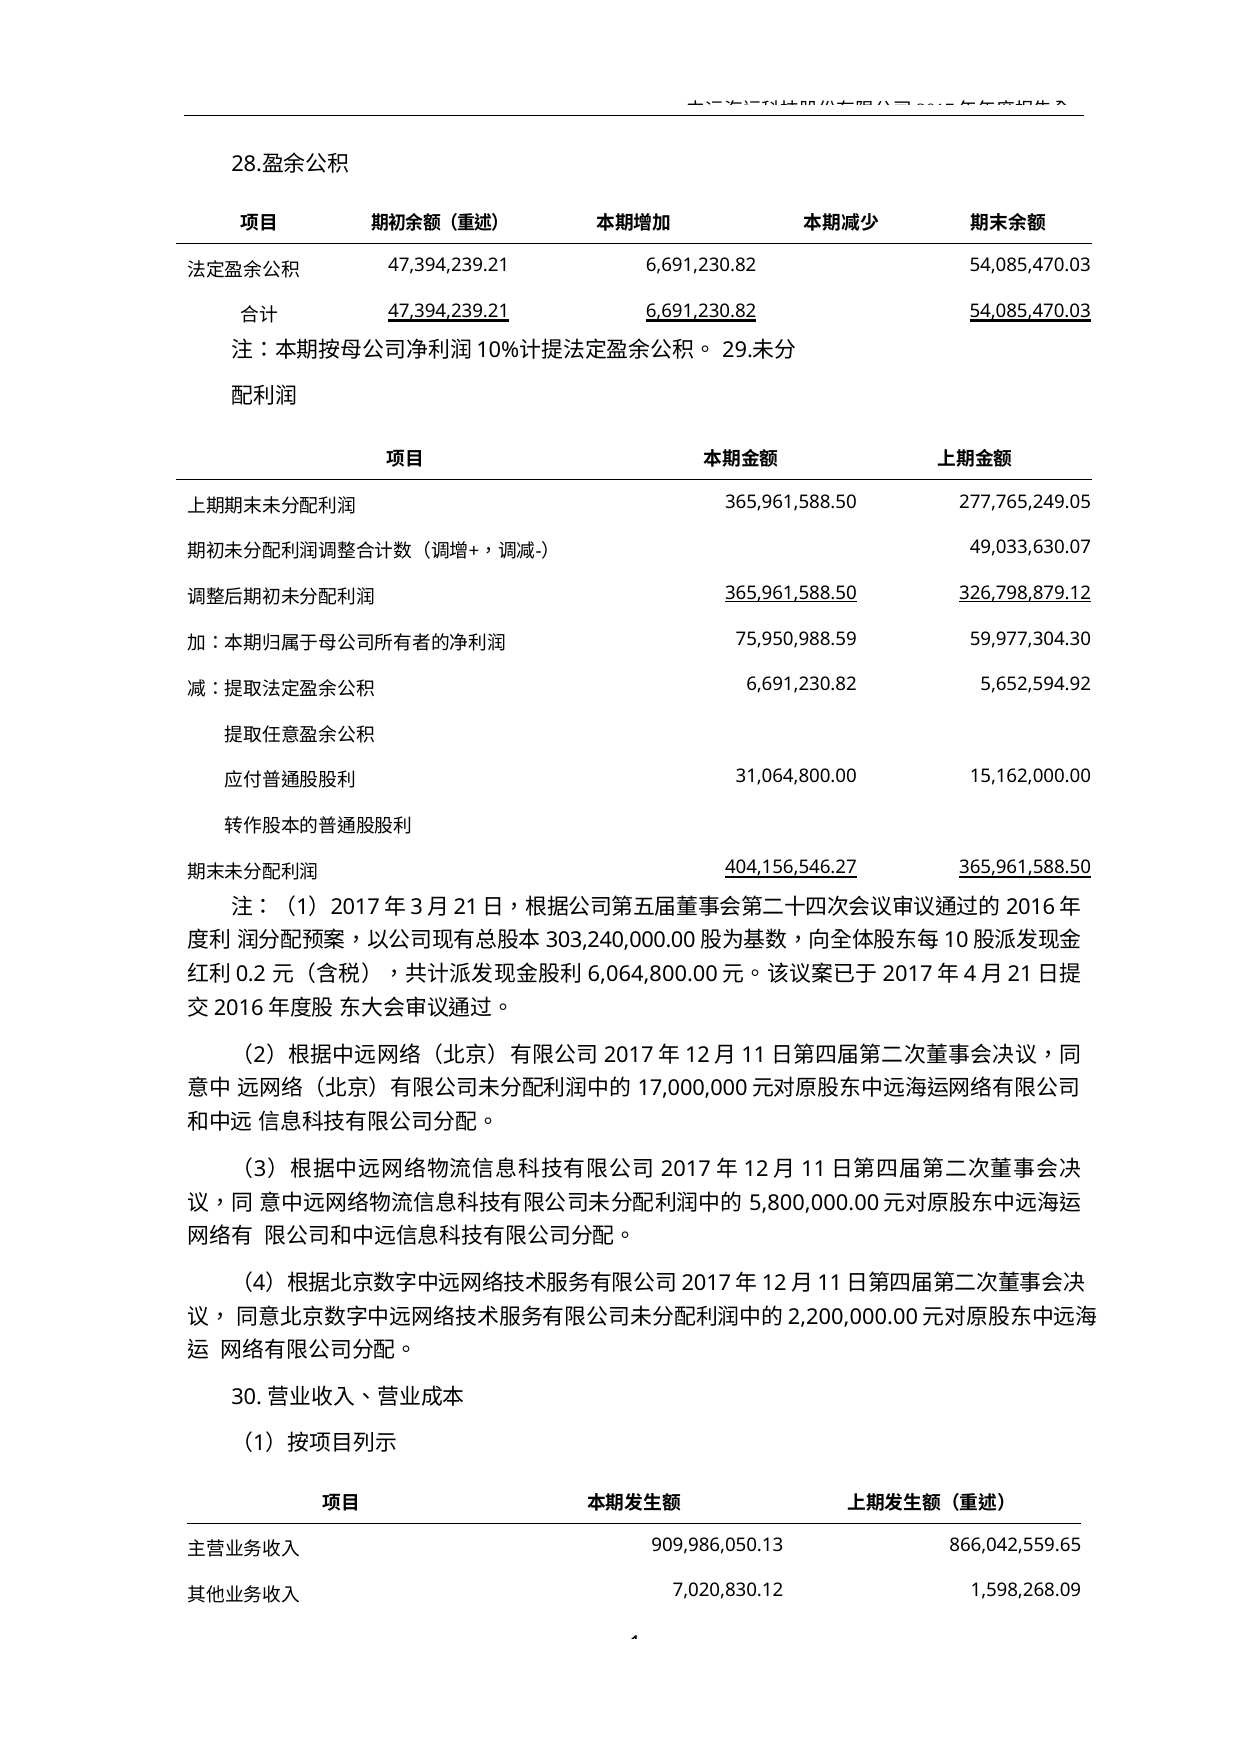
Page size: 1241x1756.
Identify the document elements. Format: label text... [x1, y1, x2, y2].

text 28.盈余公积 [231, 148, 798, 178]
text （3）根据中远网络物流信息科技有限公司2017年12月11日第四届第二次董事会决议，同 意中远网络物流信息科技有限公司未分配利润中的5,800,000.00元对原股东中远海运网络有 限公司和中远信息科技有限公司分配。 [187, 1153, 1082, 1250]
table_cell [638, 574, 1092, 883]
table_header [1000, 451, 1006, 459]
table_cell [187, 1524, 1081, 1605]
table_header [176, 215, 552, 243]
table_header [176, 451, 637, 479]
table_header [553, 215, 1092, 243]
text （4）根据北京数字中远网络技术服务有限公司2017年12月11日第四届第二次董事会决议， 同意北京数字中远网络技术服务有限公司未分配利润中的2,200,000.00元对原股东中远海运 网络有限公司分配。 [187, 1267, 1103, 1364]
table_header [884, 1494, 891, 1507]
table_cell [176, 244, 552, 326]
text 注：（1）2017年3月21日，根据公司第五届董事会第二十四次会议审议通过的2016年度利 润分配预案，以公司现有总股本303,240,000.00股为基数，向全体股东每10股派发现金红利0.2 元（含税），共计派发现金股利6,064,800.00元。该议案已于2017年4月21日提交2016年度股 东大会审议通过。 [187, 891, 1082, 1022]
text （1）按项目列示 [231, 1427, 798, 1457]
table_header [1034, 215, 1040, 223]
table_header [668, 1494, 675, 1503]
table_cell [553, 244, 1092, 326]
text 注：本期按母公司净利润10%计提法定盈余公积。 29.未分配利润 [231, 334, 798, 410]
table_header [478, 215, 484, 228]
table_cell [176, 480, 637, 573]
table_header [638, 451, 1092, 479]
text 30. 营业收入、营业成本 [231, 1381, 798, 1411]
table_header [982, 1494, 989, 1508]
text （2）根据中远网络（北京）有限公司2017年12月11日第四届第二次董事会决议，同意中 远网络（北京）有限公司未分配利润中的17,000,000元对原股东中远海运网络有限公司和中远 信息科技有限公司分配。 [187, 1039, 1081, 1136]
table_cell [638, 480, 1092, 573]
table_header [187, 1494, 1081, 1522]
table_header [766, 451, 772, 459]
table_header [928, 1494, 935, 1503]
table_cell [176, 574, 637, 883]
